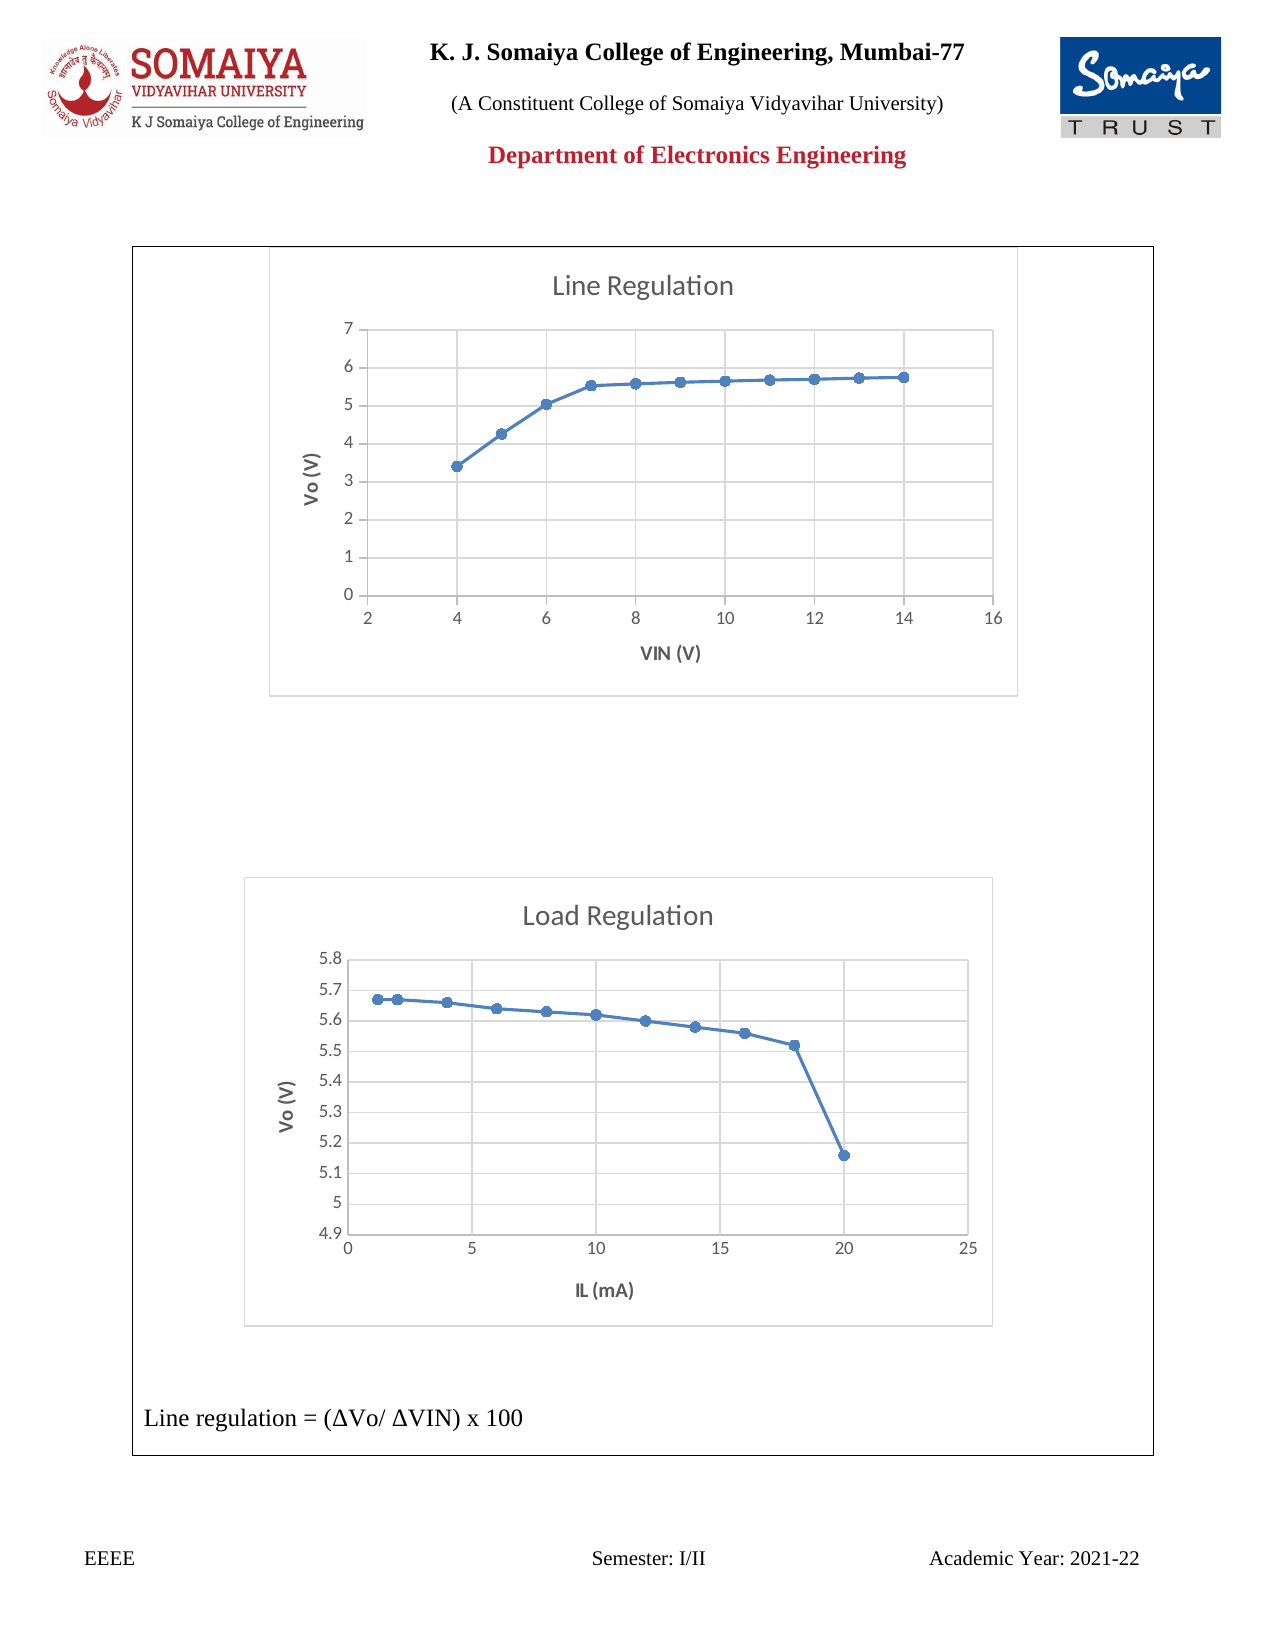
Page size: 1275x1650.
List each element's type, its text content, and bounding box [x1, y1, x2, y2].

picture [42, 37, 367, 138]
picture [1060, 37, 1222, 138]
